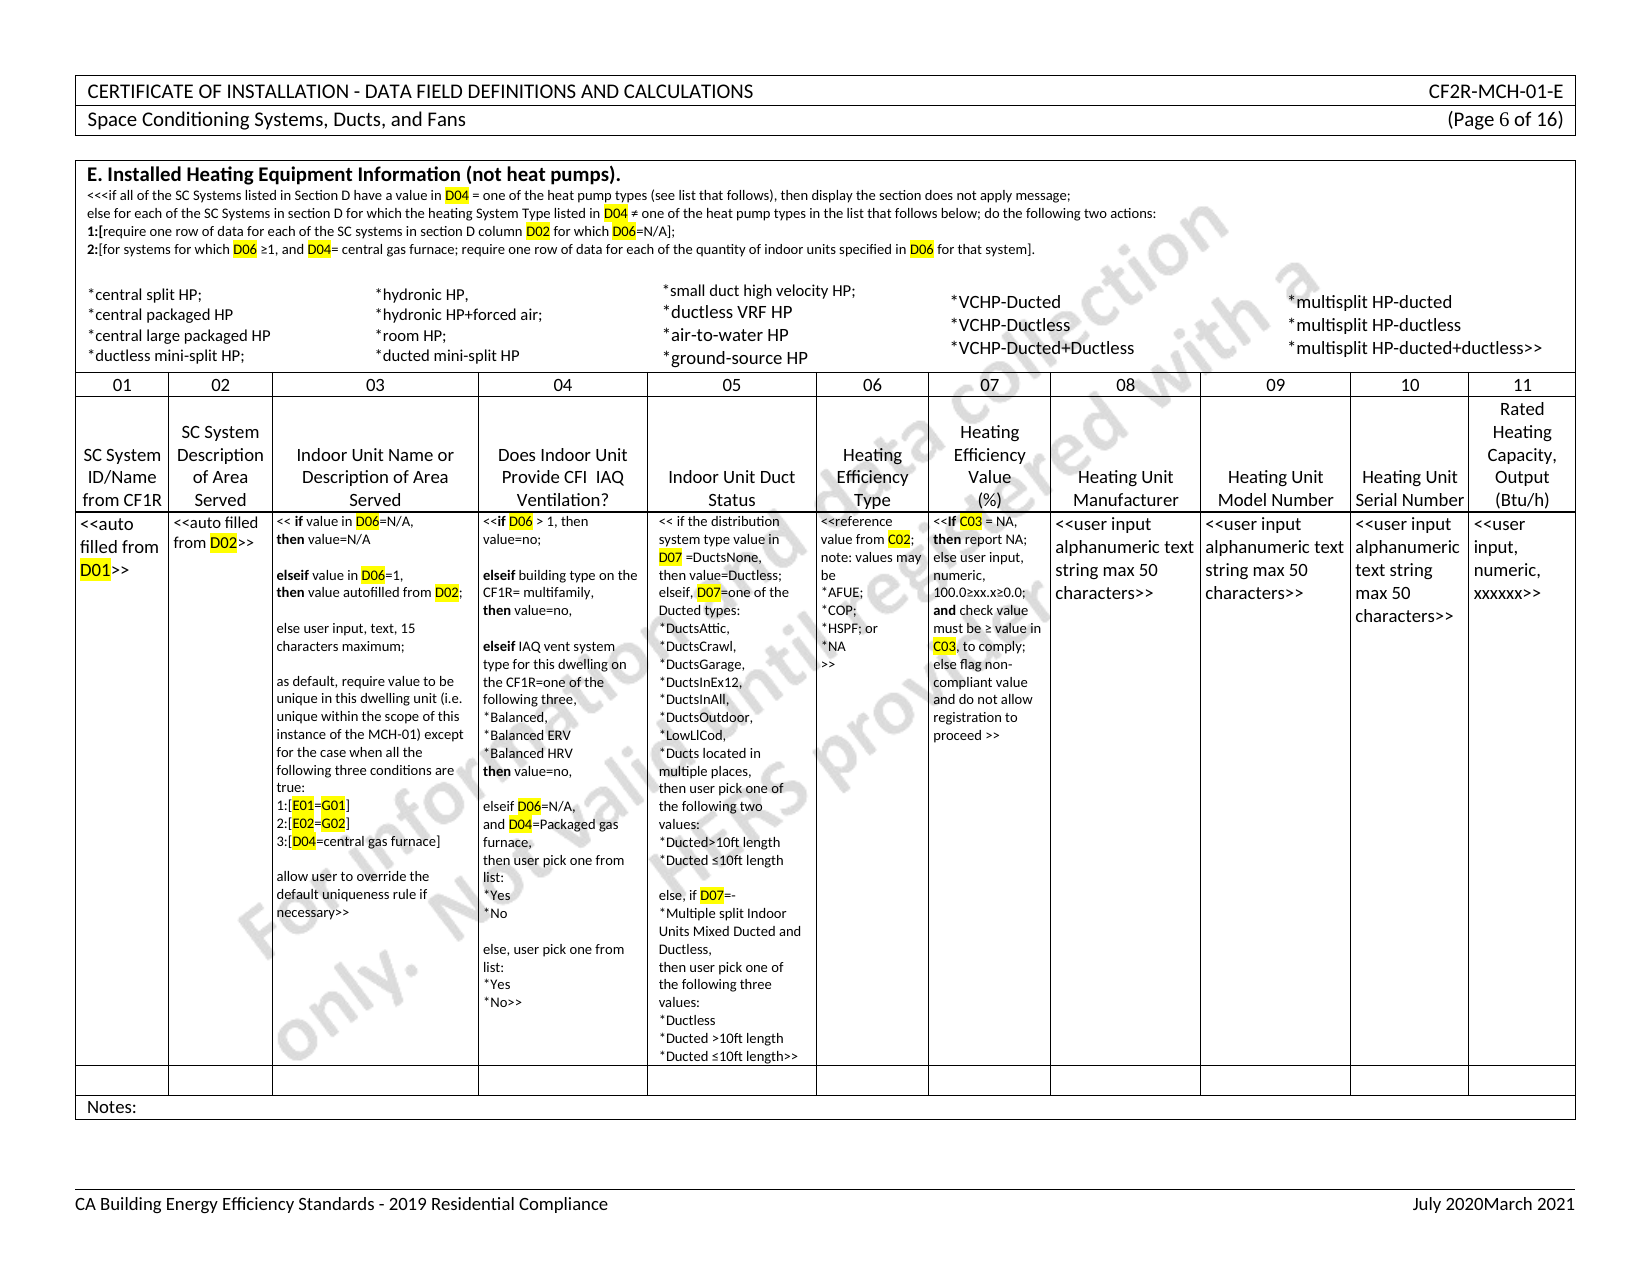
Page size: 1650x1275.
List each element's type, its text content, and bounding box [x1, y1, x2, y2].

table_cell Heating Unit Model Number [1201, 397, 1350, 511]
table_cell *small duct high velocity HP; *ductless VRF HP *air-to-water HP *ground-source HP [650, 278, 938, 372]
table_header E. Installed Heating Equipment Information (not heat pumps). <<<if all of the SC Systems listed in Section D have a value in D04 = one of the heat pump types (see list that follows), then display the section does not apply message; else for each of the SC Systems in section D for which the heating System Type listed in D04 ≠ one of the heat pump types in the list that follows below; do the following two actions: 1:[require one row of data for each of the SC systems in section D column D02 for which D06=N/A]; 2:[for systems for which D06 ≥1, and D04= central gas furnace; require one row of data for each of the quantity of indoor units specified in D06 for that system]. [76, 161, 1575, 278]
table_cell Does Indoor Unit Provide CFI IAQ Ventilation? [479, 397, 647, 511]
table_cell 08 [1051, 373, 1200, 396]
table_cell <<If C03 = NA, then report NA; else user input, numeric, 100.0≥xx.x≥0.0; and check value must be ≥ value in C03, to comply; else flag non-compliant value and do not allow registration to proceed >> [929, 513, 1050, 1065]
table_cell [1201, 1066, 1350, 1095]
table_cell << if the distribution system type value in D07 =DuctsNone, then value=Ductless; elseif, D07=one of the Ducted types: *DuctsAttic, *DuctsCrawl, *DuctsGarage, *DuctsInEx12, *DuctsInAll, *DuctsOutdoor, *LowLlCod, *Ducts located in multiple places, then user pick one of the following two values: *Ducted>10ft length *Ducted ≤10ft length else, if D07=- *Multiple split Indoor Units Mixed Ducted and Ductless, then user pick one of the following three values: *Ductless *Ducted >10ft length *Ducted ≤10ft length>> [648, 513, 816, 1065]
table_cell [1051, 1066, 1200, 1095]
table_cell Heating Unit Serial Number [1351, 397, 1468, 511]
table_cell <<user input alphanumeric text string max 50 characters>> [1351, 513, 1468, 1065]
table_cell Heating Unit Manufacturer [1051, 397, 1200, 511]
table_cell Notes: [76, 1096, 1575, 1119]
table_cell 01 [76, 373, 168, 396]
table_cell *central split HP; *central packaged HP *central large packaged HP *ductless mini-split HP; [76, 278, 363, 372]
table_cell 09 [1201, 373, 1350, 396]
table_cell <<auto filled from D01>> [76, 513, 168, 1065]
table_cell Rated Heating Capacity, Output (Btu/h) [1469, 397, 1575, 511]
table_cell 10 [1351, 373, 1468, 396]
table_cell [479, 1066, 647, 1095]
table_cell Heating Efficiency Value (%) [929, 397, 1050, 511]
table_cell *multisplit HP-ducted *multisplit HP-ductless *multisplit HP-ducted+ductless>> [1276, 278, 1575, 372]
table_cell 07 [929, 373, 1050, 396]
table_cell [76, 1066, 168, 1095]
table_cell << if value in D06=N/A, then value=N/A elseif value in D06=1, then value autofilled from D02; else user input, text, 15 characters maximum; as default, require value to be unique in this dwelling unit (i.e. unique within the scope of this instance of the MCH-01) except for the case when all the following three conditions are true: 1:[E01=G01] 2:[E02=G02] 3:[D04=central gas furnace] allow user to override the default uniqueness rule if necessary>> [273, 513, 478, 1065]
table_cell [929, 1066, 1050, 1095]
table_cell Heating Efficiency Type [817, 397, 928, 511]
table_cell [648, 1066, 816, 1095]
table_cell 06 [817, 373, 928, 396]
table_cell *VCHP-Ducted *VCHP-Ductless *VCHP-Ducted+Ductless [938, 278, 1276, 372]
table_cell <<auto filled from D02>> [169, 513, 272, 1065]
table_cell Indoor Unit Name or Description of Area Served [273, 397, 478, 511]
table_cell [1469, 1066, 1575, 1095]
table_cell <<reference value from C02; note: values may be *AFUE; *COP; *HSPF; or *NA >> [817, 513, 928, 1065]
table_cell 02 [169, 373, 272, 396]
table_cell 11 [1469, 373, 1575, 396]
table_cell SC System Description of Area Served [169, 397, 272, 511]
table_cell 03 [273, 373, 478, 396]
table_cell *hydronic HP, *hydronic HP+forced air; *room HP; *ducted mini-split HP [363, 278, 650, 372]
table_cell 05 [648, 373, 816, 396]
table_cell <<user input, numeric, xxxxxx>> [1469, 513, 1575, 1065]
table_cell <<if D06 > 1, then value=no; elseif building type on the CF1R= multifamily, then value=no, elseif IAQ vent system type for this dwelling on the CF1R=one of the following three, *Balanced, *Balanced ERV *Balanced HRV then value=no, elseif D06=N/A, and D04=Packaged gas furnace, then user pick one from list: *Yes *No else, user pick one from list: *Yes *No>> [479, 513, 647, 1065]
table_cell [817, 1066, 928, 1095]
table_cell [273, 1066, 478, 1095]
table_cell Indoor Unit Duct Status [648, 397, 816, 511]
table_cell <<user input alphanumeric text string max 50 characters>> [1051, 513, 1200, 1065]
table_cell 04 [479, 373, 647, 396]
table_cell <<user input alphanumeric text string max 50 characters>> [1201, 513, 1350, 1065]
table_cell [1351, 1066, 1468, 1095]
table_cell [169, 1066, 272, 1095]
table_cell SC System ID/Name from CF1R [76, 397, 168, 511]
